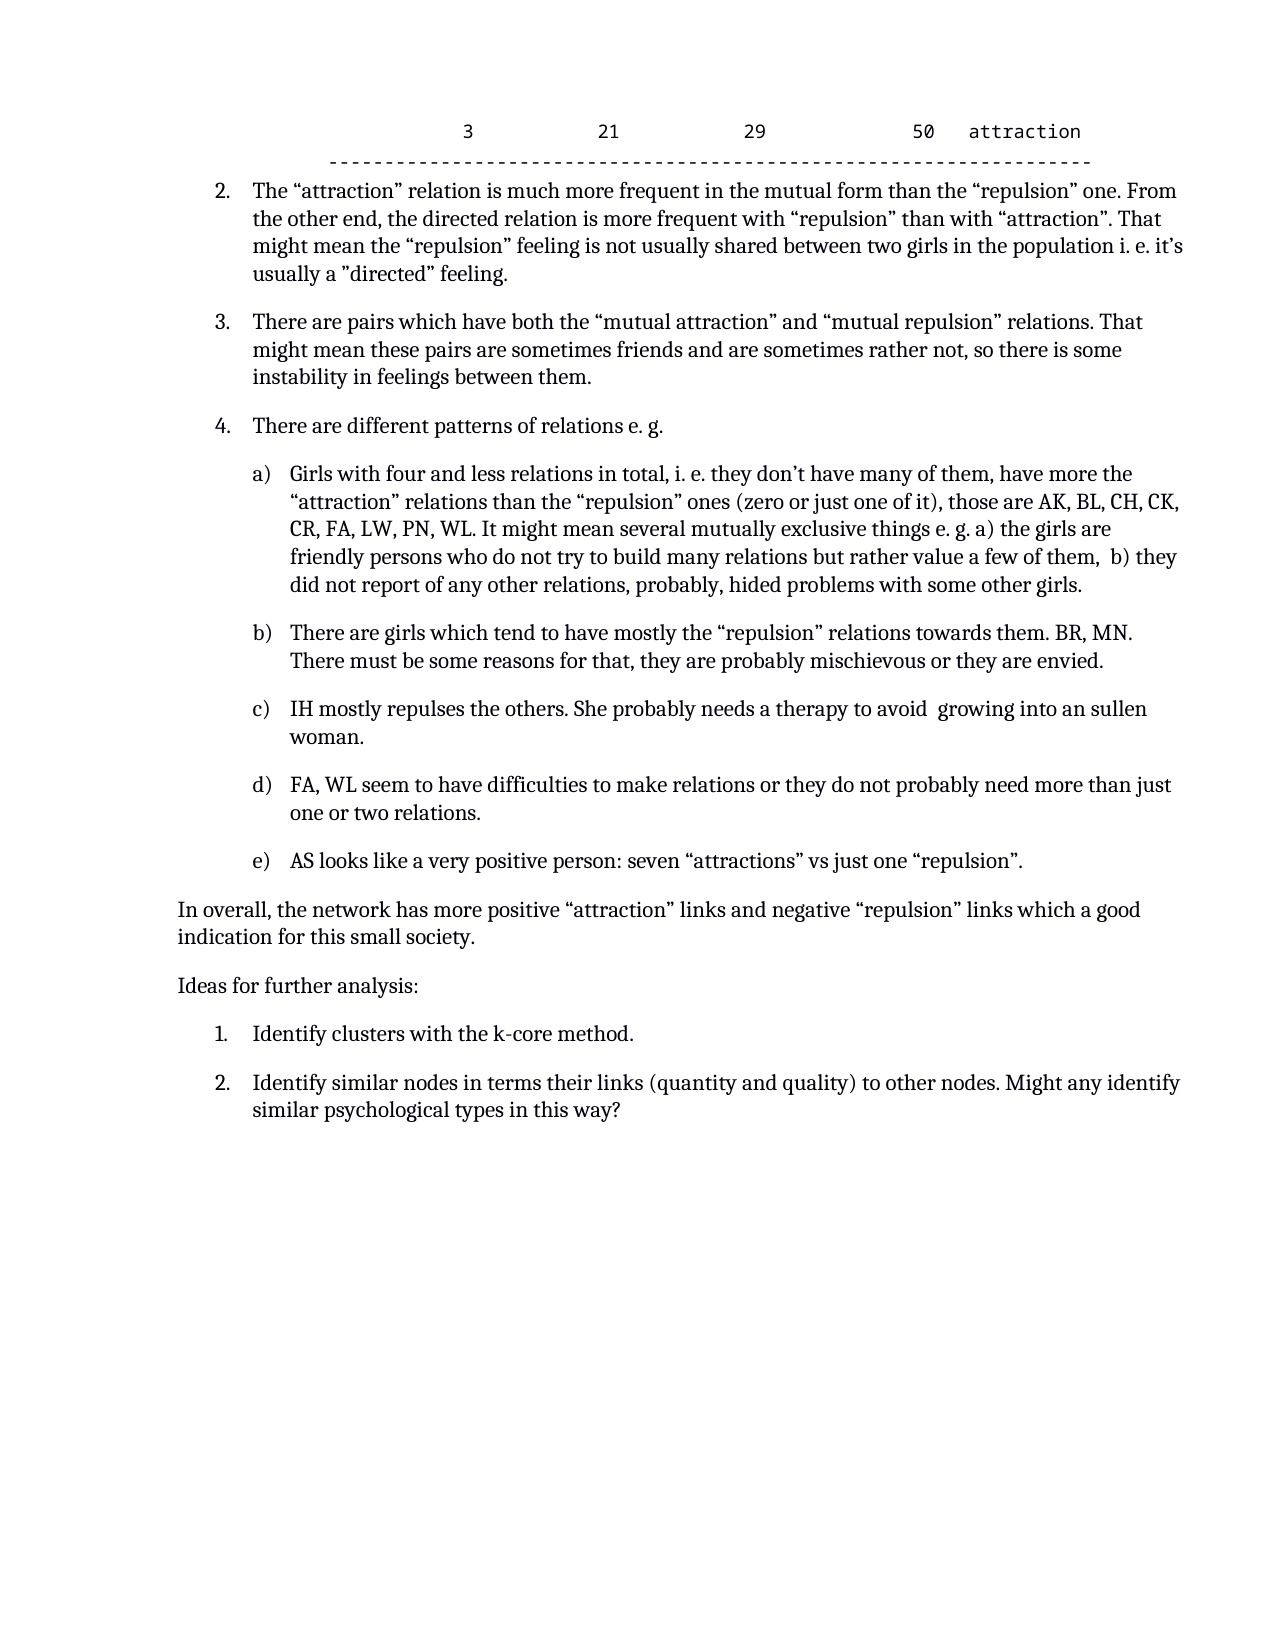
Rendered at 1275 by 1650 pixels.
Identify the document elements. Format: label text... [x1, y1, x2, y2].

list The “attraction” relation is much more frequent in the mutual form than the “repulsion” one. From the other end, the directed relation is more frequent with “repulsion” than with “attraction”. That might mean the “repulsion” feeling is not usually shared between two girls in the population i. e. it’s usually a ”directed” feeling. [215, 178, 1186, 287]
list There are pairs which have both the “mutual attraction” and “mutual repulsion” relations. That might mean these pairs are sometimes friends and are sometimes rather not, so there is some instability in feelings between them. [215, 309, 1186, 391]
list Girls with four and less relations in total, i. e. they don’t have many of them, have more the “attraction” relations than the “repulsion” ones (zero or just one of it), those are AK, BL, CH, CK, CR, FA, LW, PN, WL. It might mean several mutually exclusive things e. g. a) the girls are friendly persons who do not try to build many relations but rather value a few of them, b) they did not report of any other relations, probably, hided problems with some other girls. [252, 461, 1186, 598]
text 3 21 29 50 attraction [327, 118, 1186, 144]
text In overall, the network has more positive “attraction” links and negative “repulsion” links which a good indication for this small society. [177, 896, 1186, 950]
list There are girls which tend to have mostly the “repulsion” relations towards them. BR, MN. There must be some reasons for that, they are probably mischievous or they are envied. [252, 620, 1186, 674]
list IH mostly repulses the others. She probably needs a therapy to avoid growing into an sullen woman. [252, 696, 1186, 750]
list There are different patterns of relations e. g. [215, 413, 1186, 439]
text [327, 148, 1186, 173]
list Identify clusters with the k-core method. [215, 1021, 1186, 1047]
text Ideas for further analysis: [177, 972, 1186, 999]
list AS looks like a very positive person: seven “attractions” vs just one “repulsion”. [252, 848, 1186, 874]
list Identify similar nodes in terms their links (quantity and quality) to other nodes. Might any identify similar psychological types in this way? [215, 1069, 1186, 1123]
list FA, WL seem to have difficulties to make relations or they do not probably need more than just one or two relations. [252, 772, 1186, 826]
